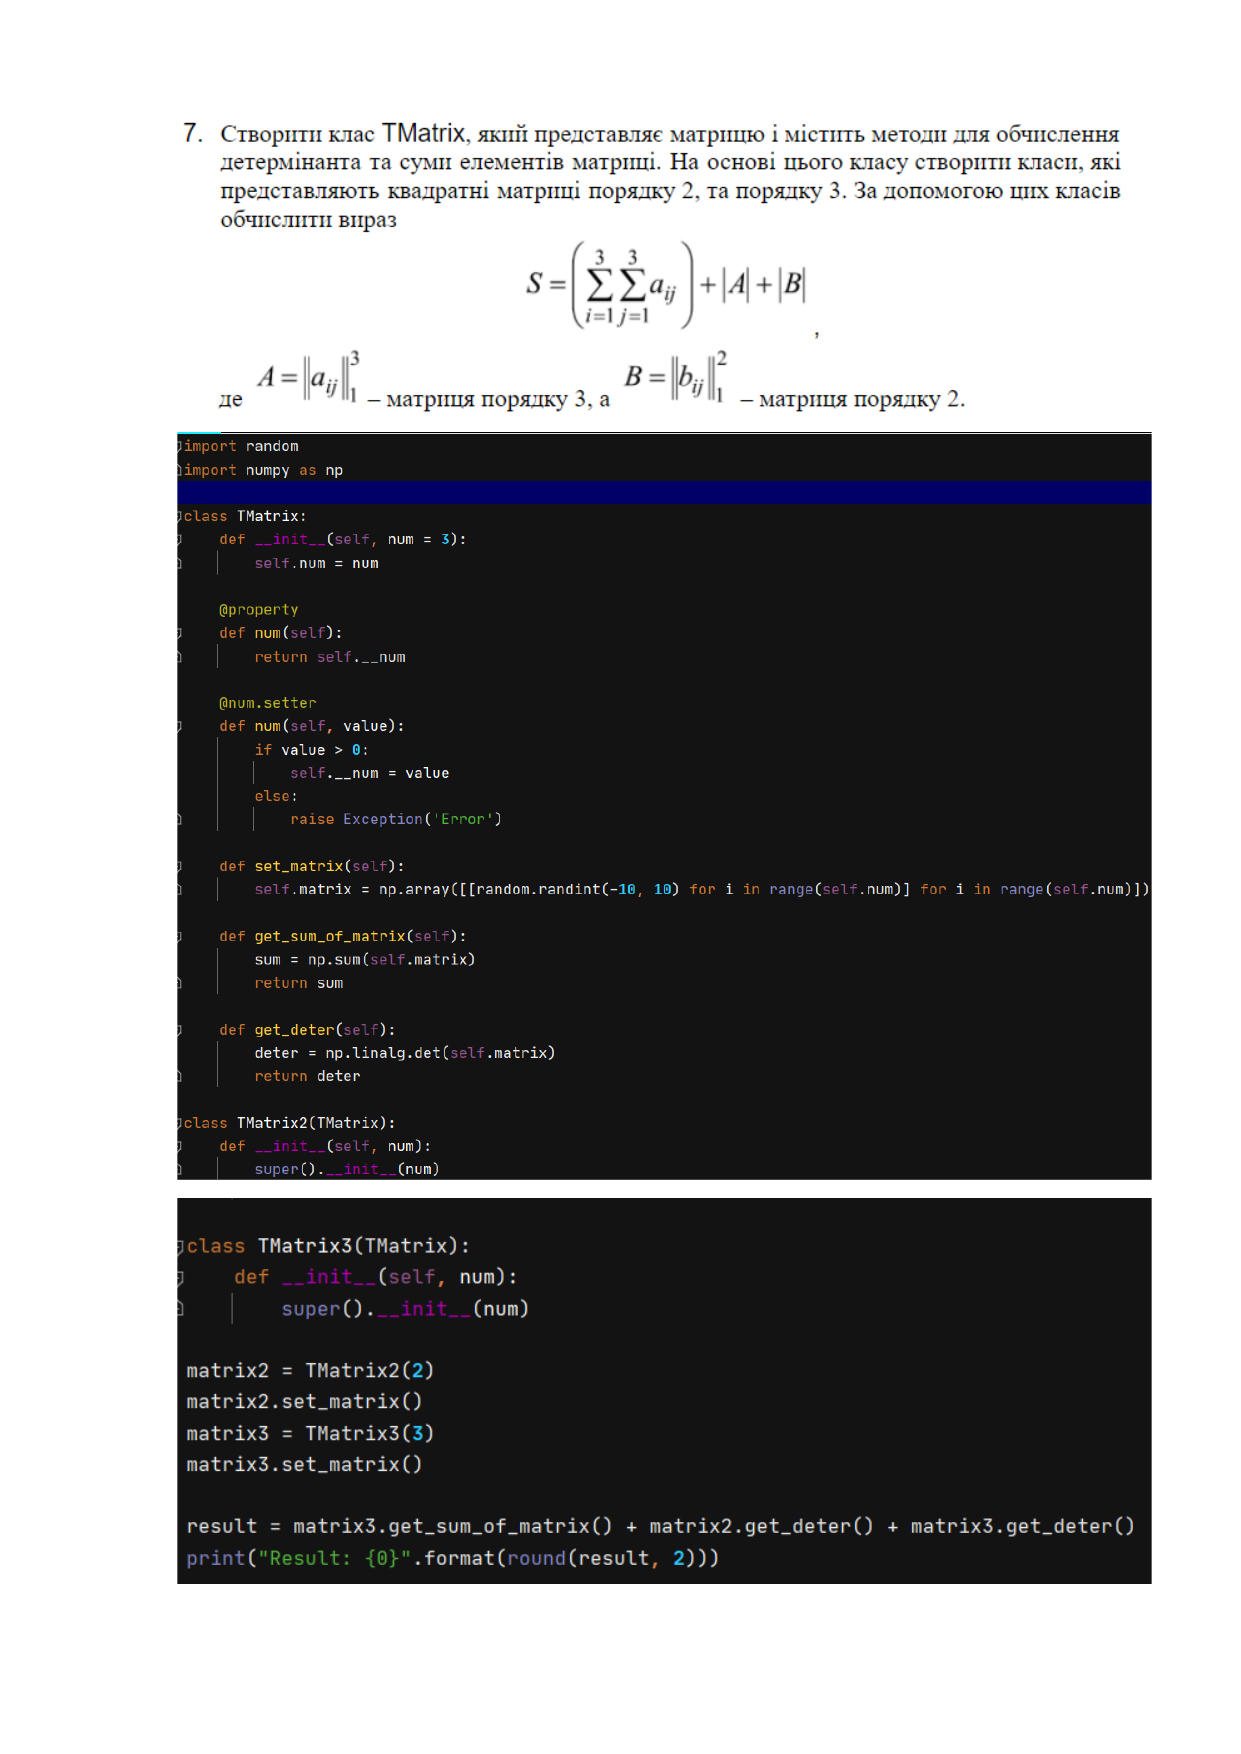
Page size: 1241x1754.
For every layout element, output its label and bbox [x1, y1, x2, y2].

picture [177, 1198, 1152, 1584]
picture [177, 432, 1152, 1180]
picture [177, 118, 1137, 414]
